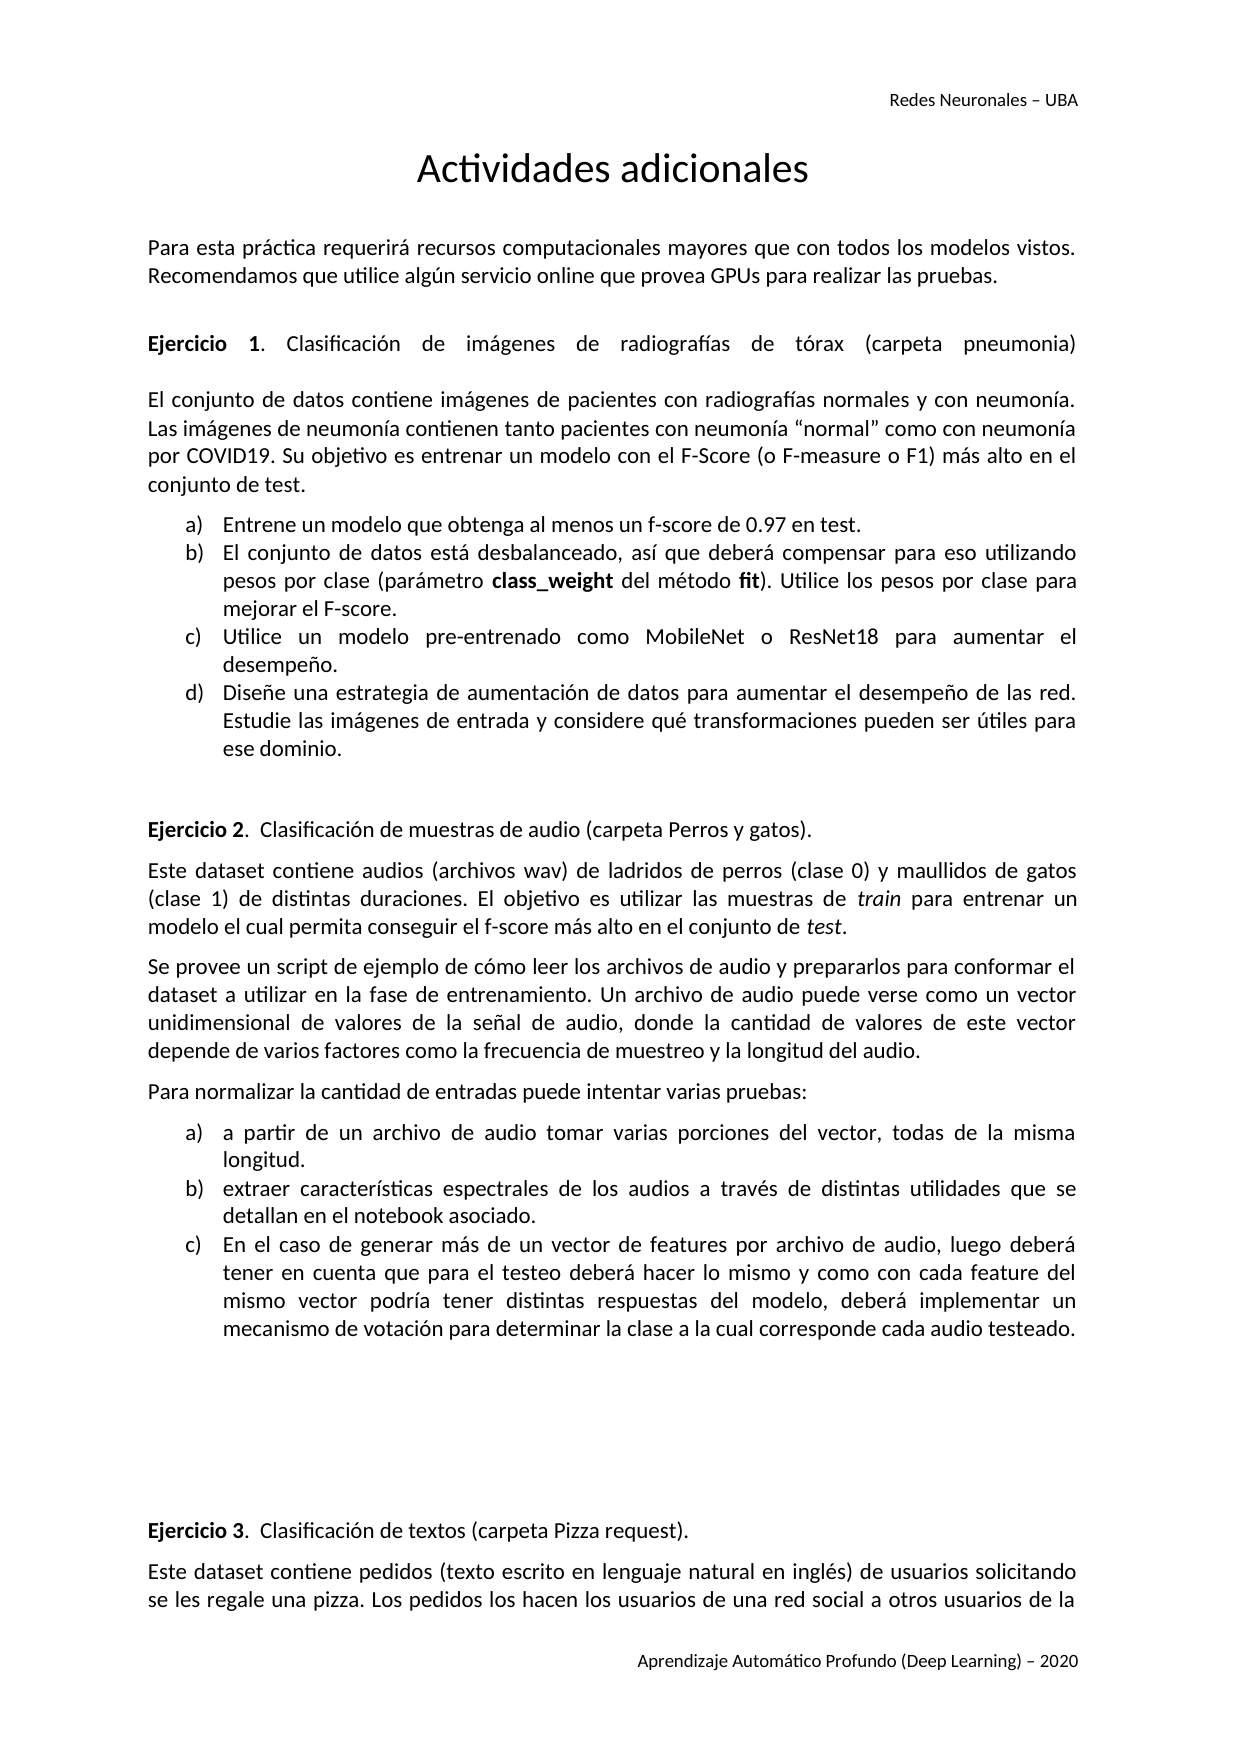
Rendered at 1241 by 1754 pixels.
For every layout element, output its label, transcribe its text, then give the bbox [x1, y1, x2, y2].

text Ejercicio 2. Clasificación de muestras de audio (carpeta Perros y gatos). [148, 815, 1078, 843]
list a partir de un archivo de audio tomar varias porciones del vector, todas de la misma longitud. [185, 1118, 1078, 1174]
list Utilice un modelo pre-entrenado como MobileNet o ResNet18 para aumentar el desempeño. [185, 622, 1078, 678]
text Este dataset contiene audios (archivos wav) de ladridos de perros (clase 0) y maullidos de gatos (clase 1) de distintas duraciones. El objetivo es utilizar las muestras de train para entrenar un modelo el cual permita conseguir el f-score más alto en el conjunto de test. [148, 856, 1078, 940]
text Se provee un script de ejemplo de cómo leer los archivos de audio y prepararlos para conformar el dataset a utilizar en la fase de entrenamiento. Un archivo de audio puede verse como un vector unidimensional de valores de la señal de audio, donde la cantidad de valores de este vector depende de varios factores como la frecuencia de muestreo y la longitud del audio. [148, 952, 1078, 1064]
list Entrene un modelo que obtenga al menos un f-score de 0.97 en test. [185, 510, 1078, 538]
text Ejercicio 1. Clasificación de imágenes de radiografías de tórax (carpeta pneumonia) El conjunto de datos contiene imágenes de pacientes con radiografías normales y con neumonía. Las imágenes de neumonía contienen tanto pacientes con neumonía “normal” como con neumonía por COVID19. Su objetivo es entrenar un modelo con el F-Score (o F-measure o F1) más alto en el conjunto de test. [148, 329, 1078, 498]
list En el caso de generar más de un vector de features por archivo de audio, luego deberá tener en cuenta que para el testeo deberá hacer lo mismo y como con cada feature del mismo vector podría tener distintas respuestas del modelo, deberá implementar un mecanismo de votación para determinar la clase a la cual corresponde cada audio testeado. [185, 1230, 1078, 1342]
list extraer características espectrales de los audios a través de distintas utilidades que se detallan en el notebook asociado. [185, 1174, 1078, 1230]
text Para esta práctica requerirá recursos computacionales mayores que con todos los modelos vistos. Recomendamos que utilice algún servicio online que provea GPUs para realizar las pruebas. [148, 233, 1078, 289]
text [148, 1557, 1078, 1613]
list El conjunto de datos está desbalanceado, así que deberá compensar para eso utilizando pesos por clase (parámetro class_weight del método fit). Utilice los pesos por clase para mejorar el F-score. [185, 538, 1078, 622]
text Para normalizar la cantidad de entradas puede intentar varias pruebas: [148, 1077, 1078, 1105]
text Ejercicio 3. Clasificación de textos (carpeta Pizza request). [148, 1516, 1078, 1544]
text Actividades adicionales [148, 142, 1078, 192]
list Diseñe una estrategia de aumentación de datos para aumentar el desempeño de las red. Estudie las imágenes de entrada y considere qué transformaciones pueden ser útiles para ese dominio. [185, 678, 1078, 762]
